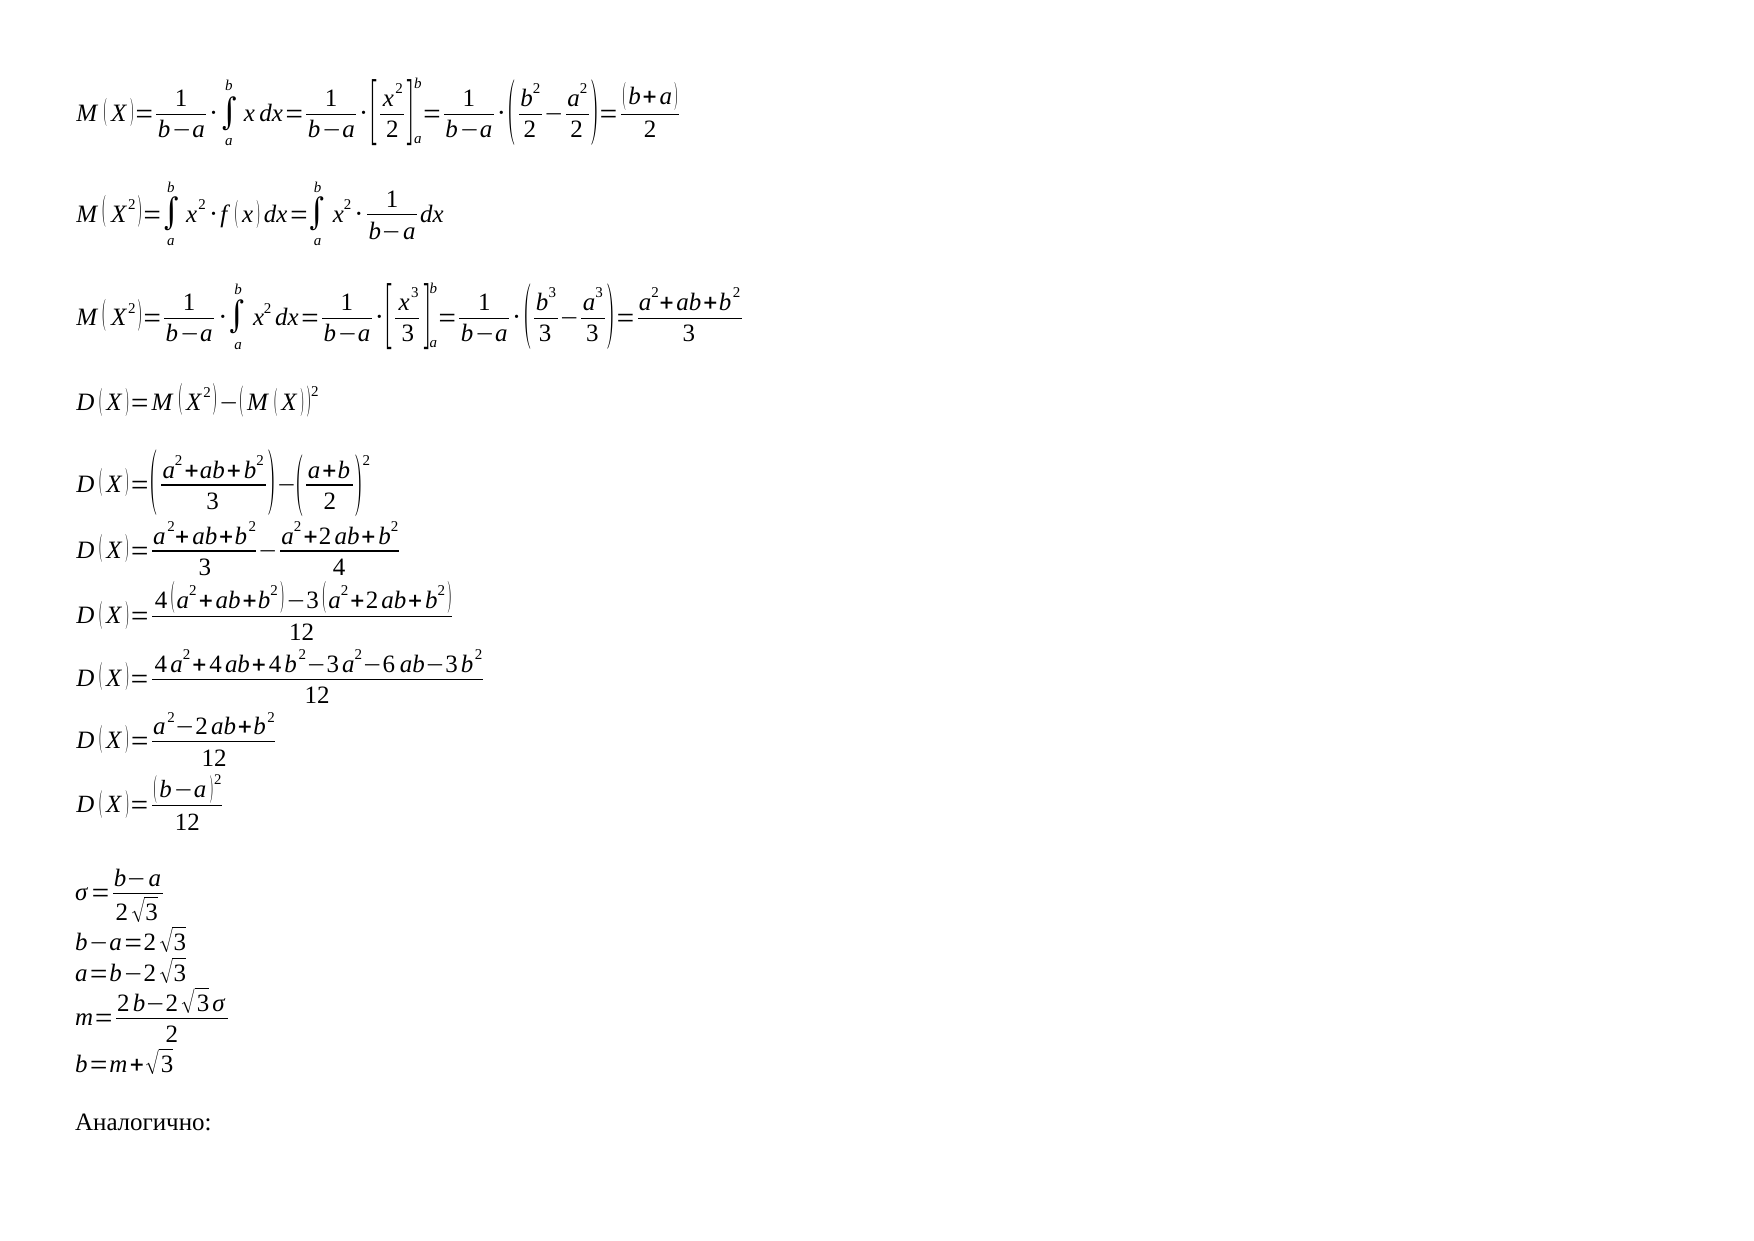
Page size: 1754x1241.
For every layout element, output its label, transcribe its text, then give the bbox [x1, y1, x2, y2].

text Аналогично: [75, 1107, 1679, 1136]
